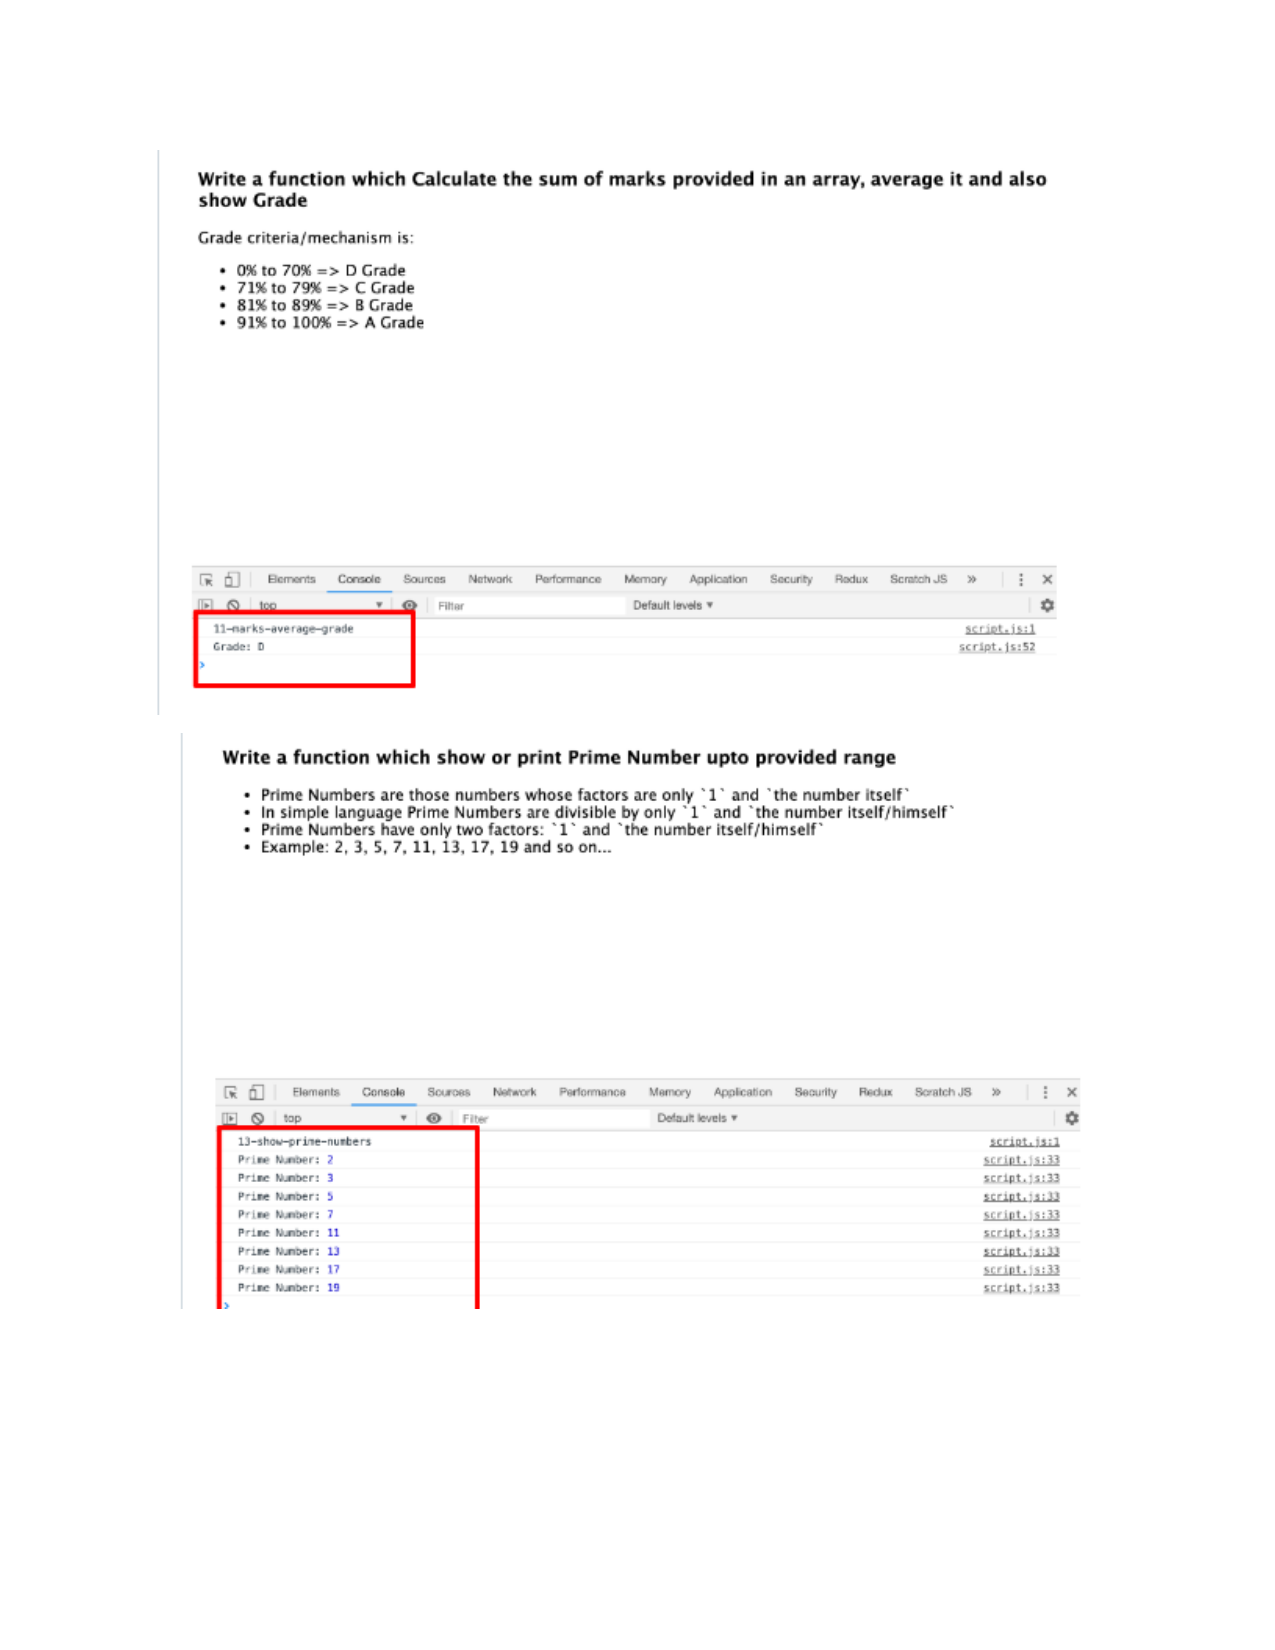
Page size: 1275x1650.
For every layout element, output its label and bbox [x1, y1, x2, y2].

picture [150, 150, 1082, 715]
picture [150, 733, 1082, 1309]
